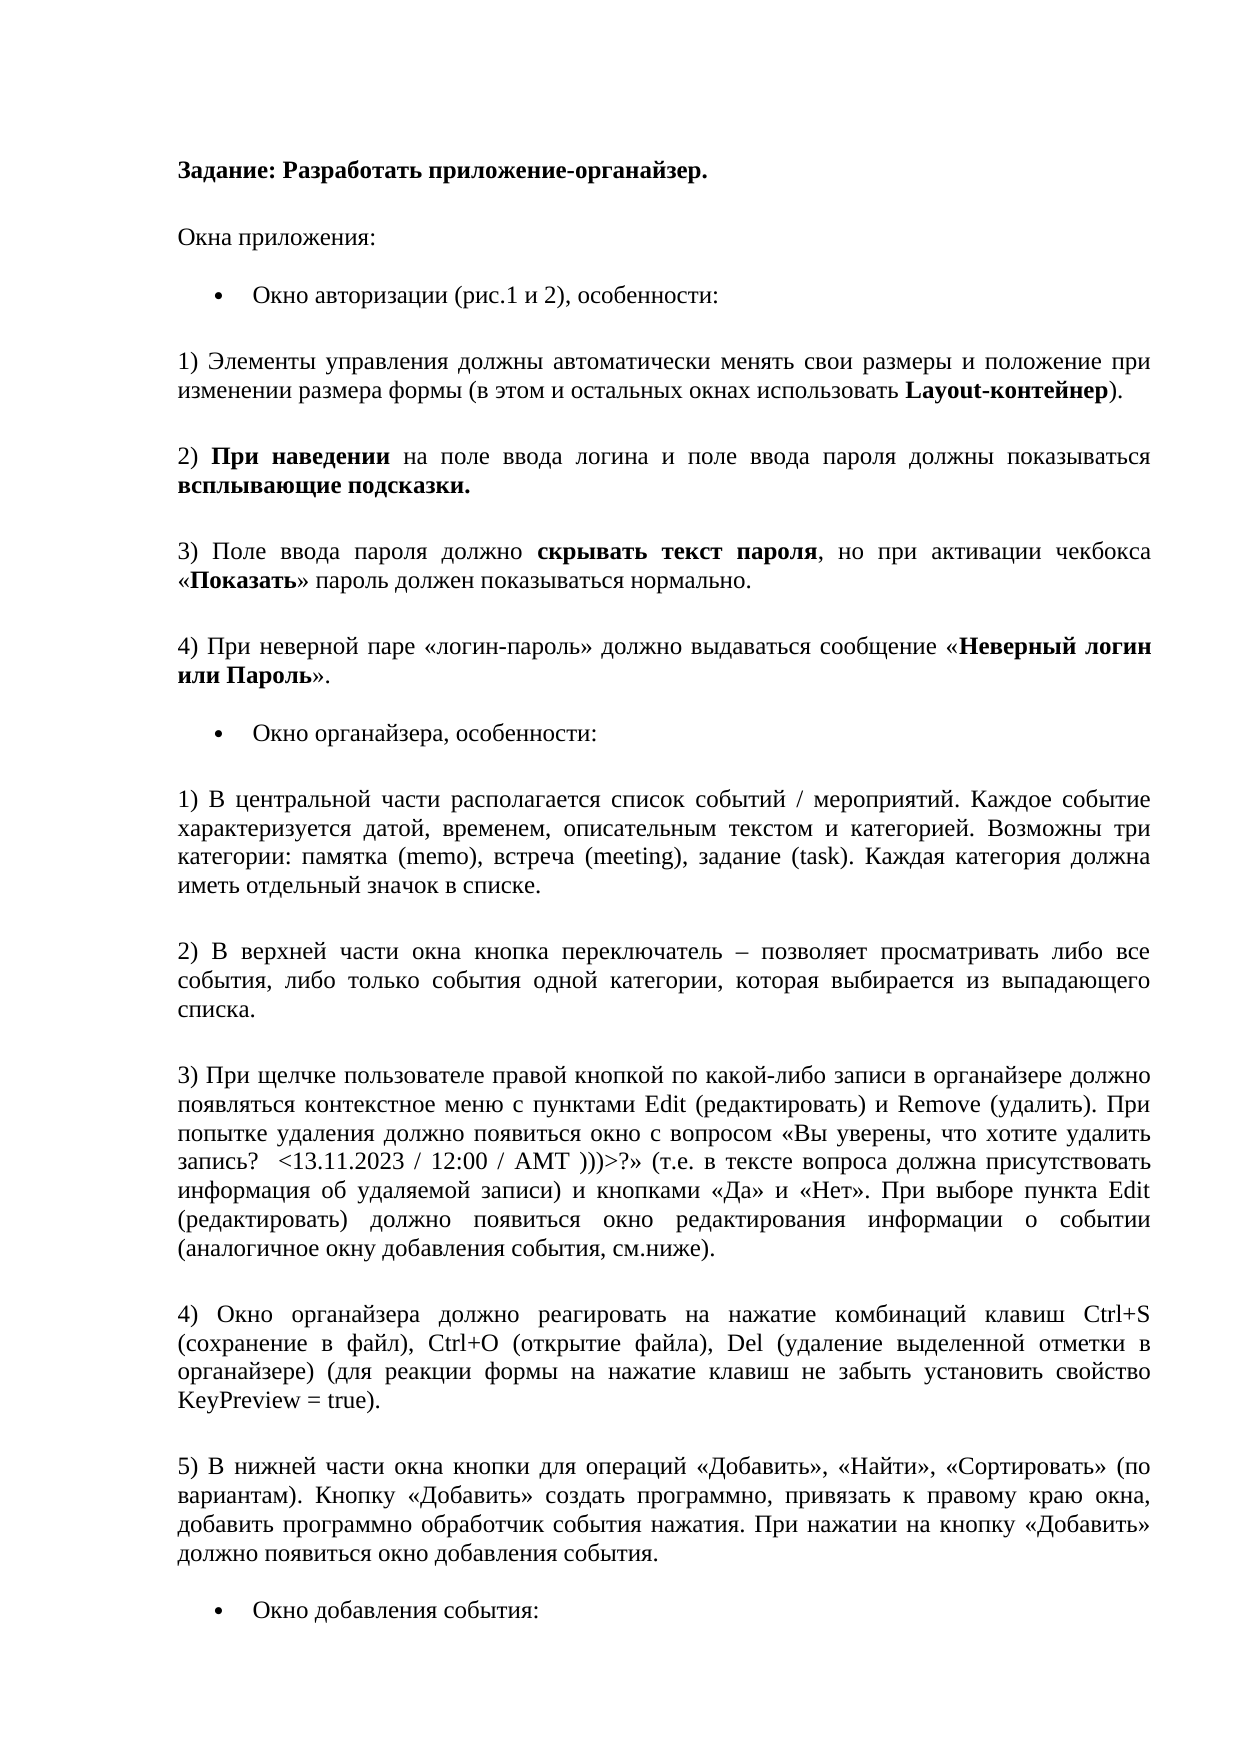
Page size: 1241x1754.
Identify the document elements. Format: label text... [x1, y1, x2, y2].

list Окно органайзера, особенности: [215, 718, 1152, 746]
text 2) При наведении на поле ввода логина и поле ввода пароля должны показываться всплывающие подсказки. [177, 441, 1152, 498]
text 3) При щелчке пользователе правой кнопкой по какой-либо записи в органайзере должно появляться контекстное меню с пунктами Edit (редактировать) и Remove (удалить). При попытке удаления должно появиться окно с вопросом «Вы уверены, что хотите удалить запись? <13.11.2023 / 12:00 / AMT )))>?» (т.е. в тексте вопроса должна присутствовать информация об удаляемой записи) и кнопками «Да» и «Нет». При выборе пункта Edit (редактировать) должно появиться окно редактирования информации о событии (аналогичное окну добавления события, см.ниже). [177, 1060, 1152, 1261]
text 1) В центральной части располагается список событий / мероприятий. Каждое событие характеризуется датой, временем, описательным текстом и категорией. Возможны три категории: памятка (memo), встреча (meeting), задание (task). Каждая категория должна иметь отдельный значок в списке. [177, 784, 1152, 899]
text 4) Окно органайзера должно реагировать на нажатие комбинаций клавиш Ctrl+S (сохранение в файл), Ctrl+O (открытие файла), Del (удаление выделенной отметки в органайзере) (для реакции формы на нажатие клавиш не забыть установить свойство KeyPreview = true). [177, 1299, 1152, 1414]
text 2) В верхней части окна кнопка переключатель – позволяет просматривать либо все события, либо только события одной категории, которая выбирается из выпадающего списка. [177, 936, 1152, 1023]
text 3) Поле ввода пароля должно скрывать текст пароля, но при активации чекбокса «Показать» пароль должен показываться нормально. [177, 536, 1152, 593]
text 5) В нижней части окна кнопки для операций «Добавить», «Найти», «Сортировать» (по вариантам). Кнопку «Добавить» создать программно, привязать к правому краю окна, добавить программно обработчик события нажатия. При нажатии на кнопку «Добавить» должно появиться окно добавления события. [177, 1451, 1152, 1566]
text 1) Элементы управления должны автоматически менять свои размеры и положение при изменении размера формы (в этом и остальных окнах использовать Layout-контейнер). [177, 346, 1152, 403]
text Окна приложения: [177, 222, 1152, 251]
text 4) При неверной паре «логин-пароль» должно выдаваться сообщение «Неверный логин или Пароль». [177, 631, 1152, 688]
list Окно добавления события: [215, 1596, 1152, 1624]
list Окно авторизации (рис.1 и 2), особенности: [215, 280, 1152, 308]
text Задание: Разработать приложение-органайзер. [177, 156, 1152, 184]
